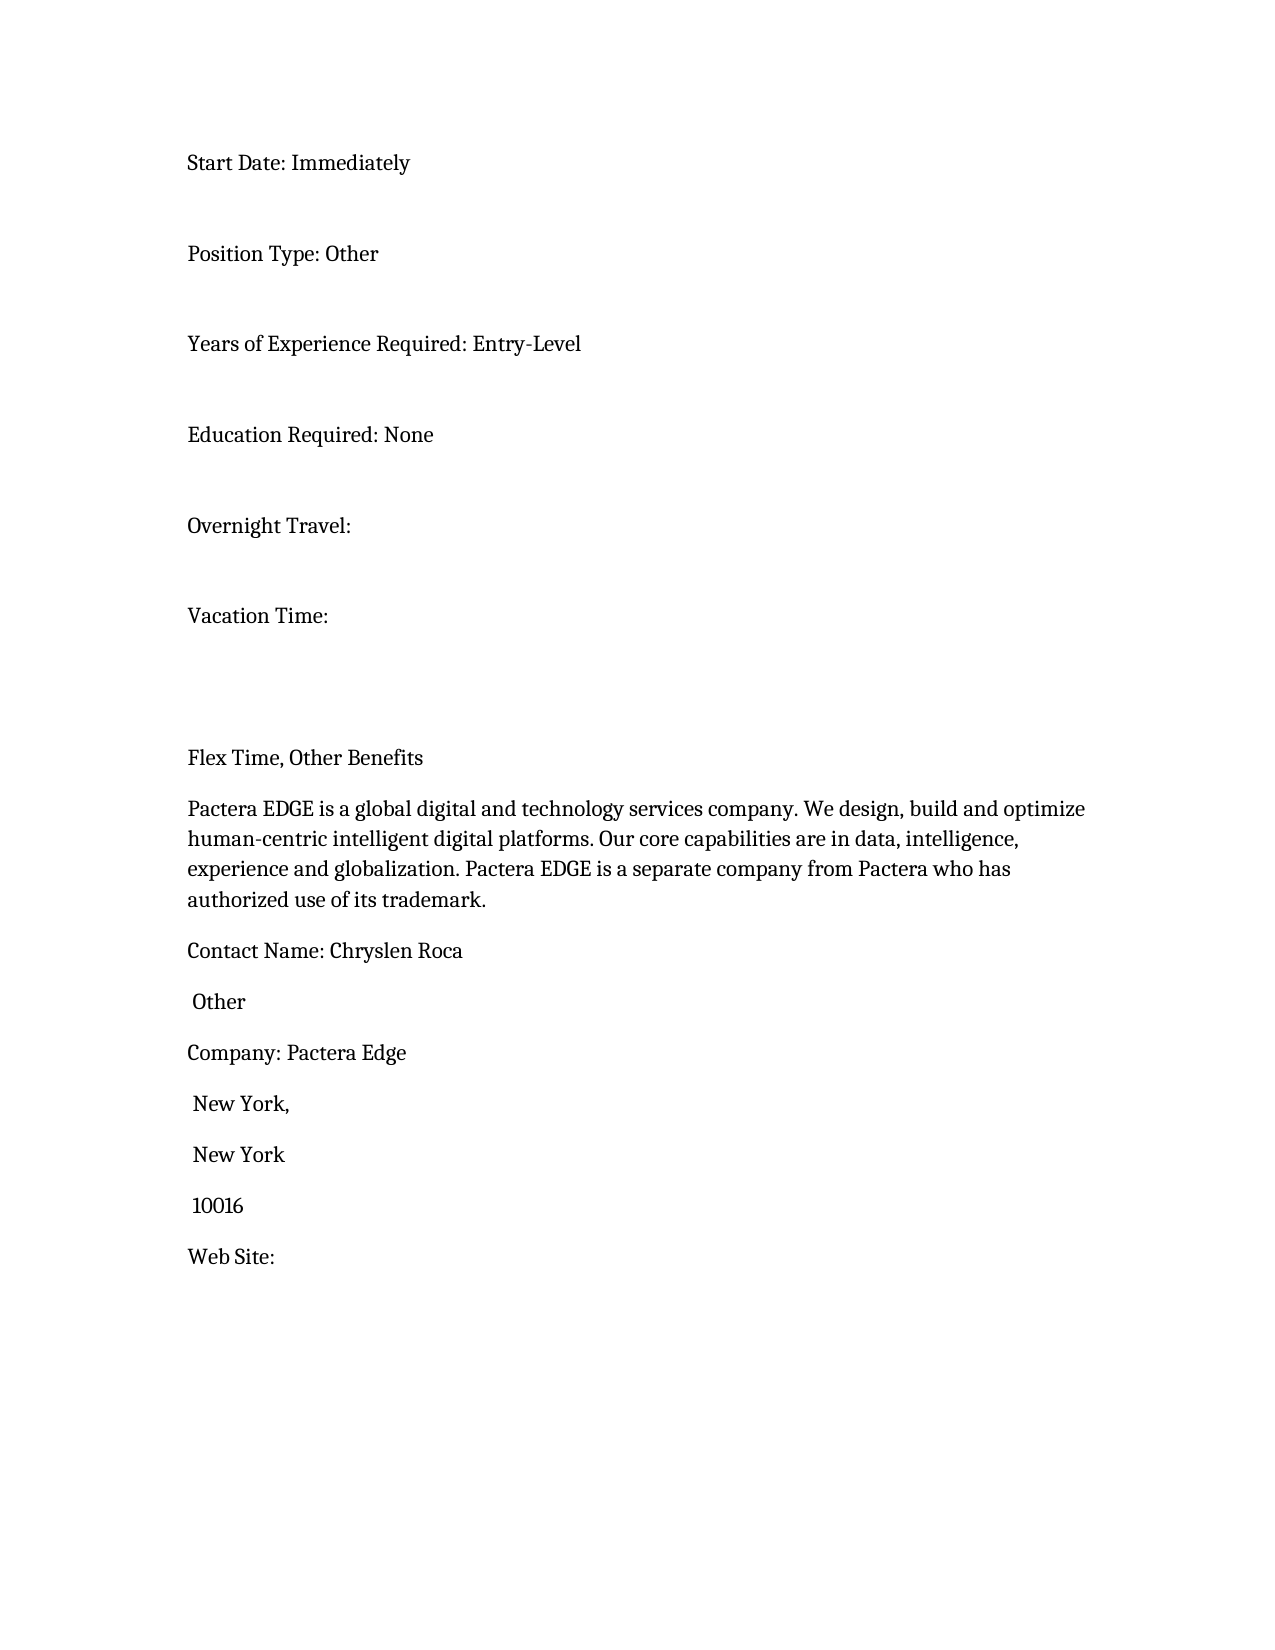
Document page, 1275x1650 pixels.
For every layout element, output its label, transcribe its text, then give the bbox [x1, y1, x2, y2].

text Start Date: Immediately Position Type: Other Years of Experience Required: Entry-Level Education Required: None Overnight Travel: Vacation Time: [187, 150, 1087, 720]
text Contact Name: Chryslen Roca [187, 937, 1087, 964]
text Flex Time, Other Benefits [187, 745, 1087, 771]
text New York, [187, 1091, 1087, 1117]
text New York [187, 1142, 1087, 1168]
text Other [187, 988, 1087, 1015]
text Pactera EDGE is a global digital and technology services company. We design, build and optimize human-centric intelligent digital platforms. Our core capabilities are in data, intelligence, experience and globalization. Pactera EDGE is a separate company from Pactera who has authorized use of its trademark. [187, 796, 1087, 913]
text Web Site: [187, 1244, 1087, 1270]
text Company: Pactera Edge [187, 1039, 1087, 1066]
text 10016 [187, 1193, 1087, 1219]
